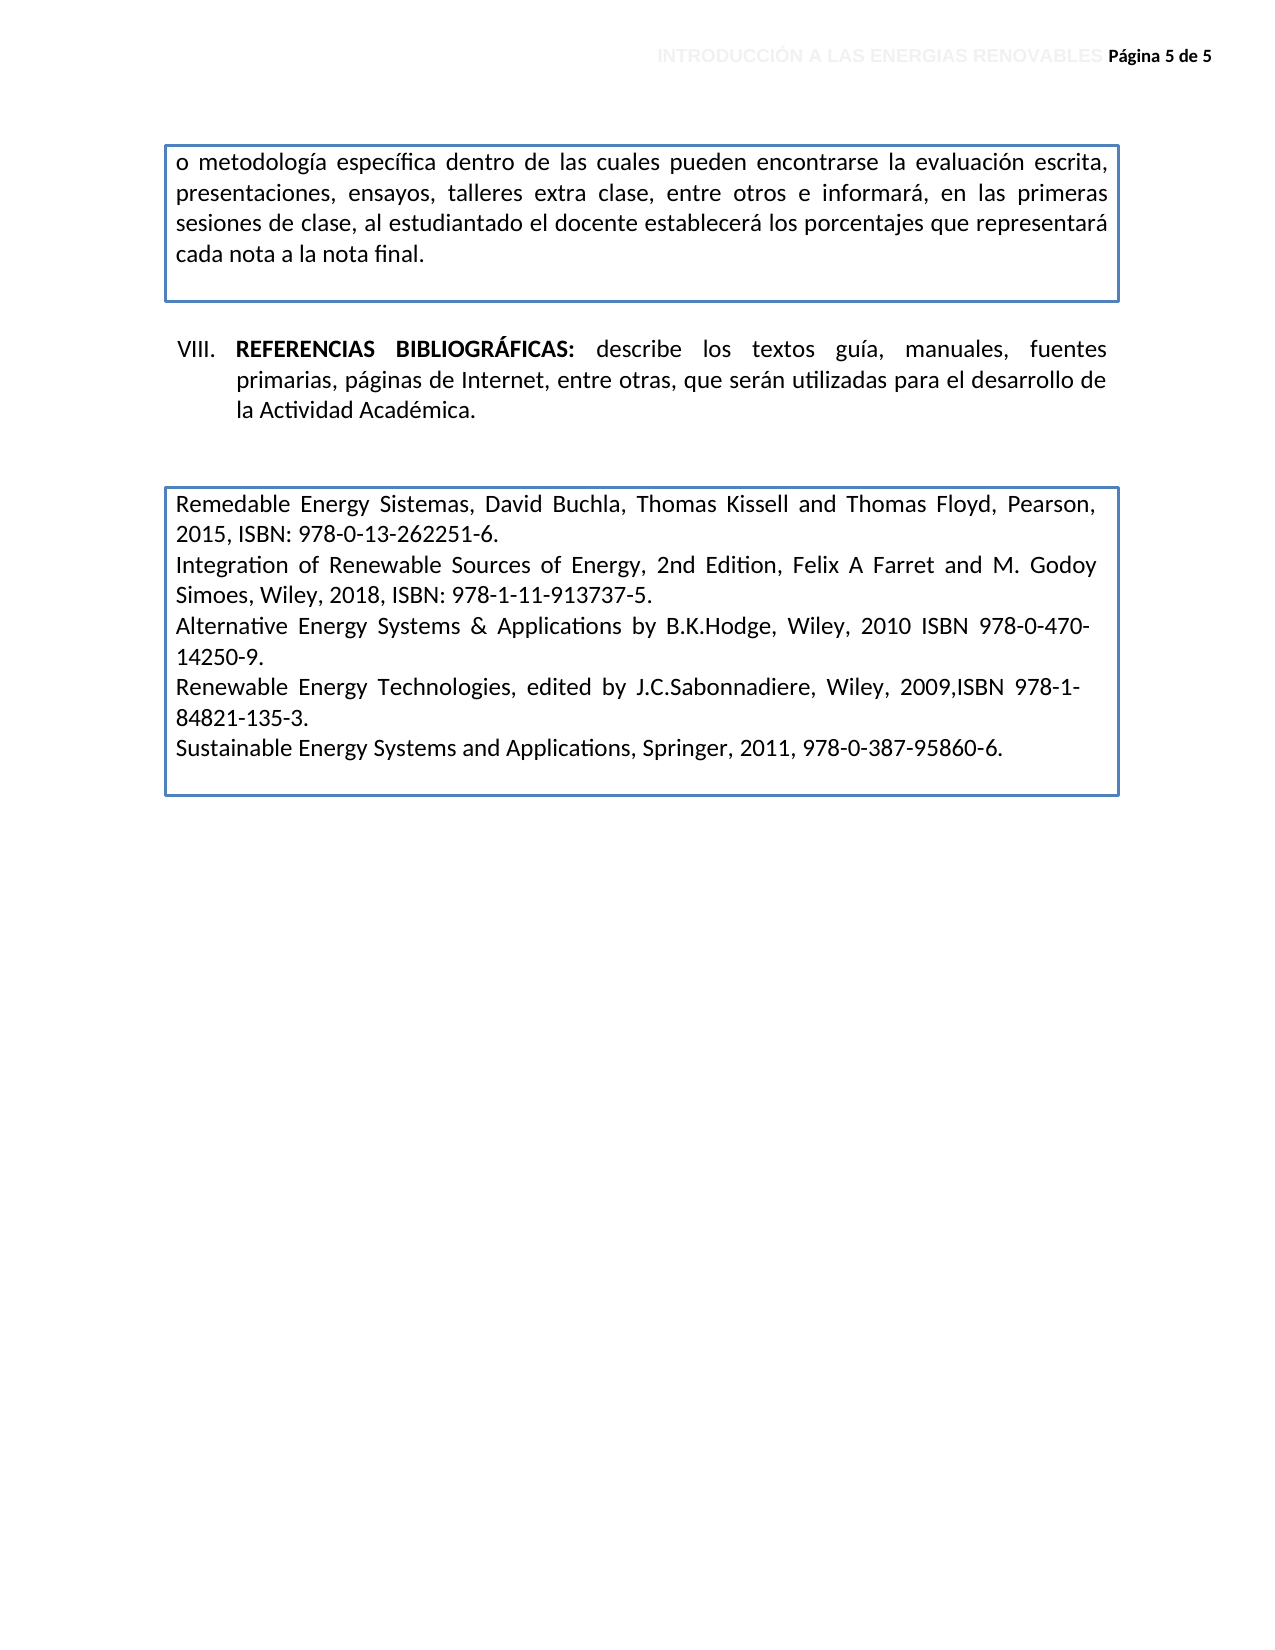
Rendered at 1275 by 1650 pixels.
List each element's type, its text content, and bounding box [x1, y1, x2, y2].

list REFERENCIAS BIBLIOGRÁFICAS: describe los textos guía, manuales, fuentes primarias, páginas de Internet, entre otras, que serán utilizadas para el desarrollo de la Actividad Académica. [177, 333, 1107, 425]
